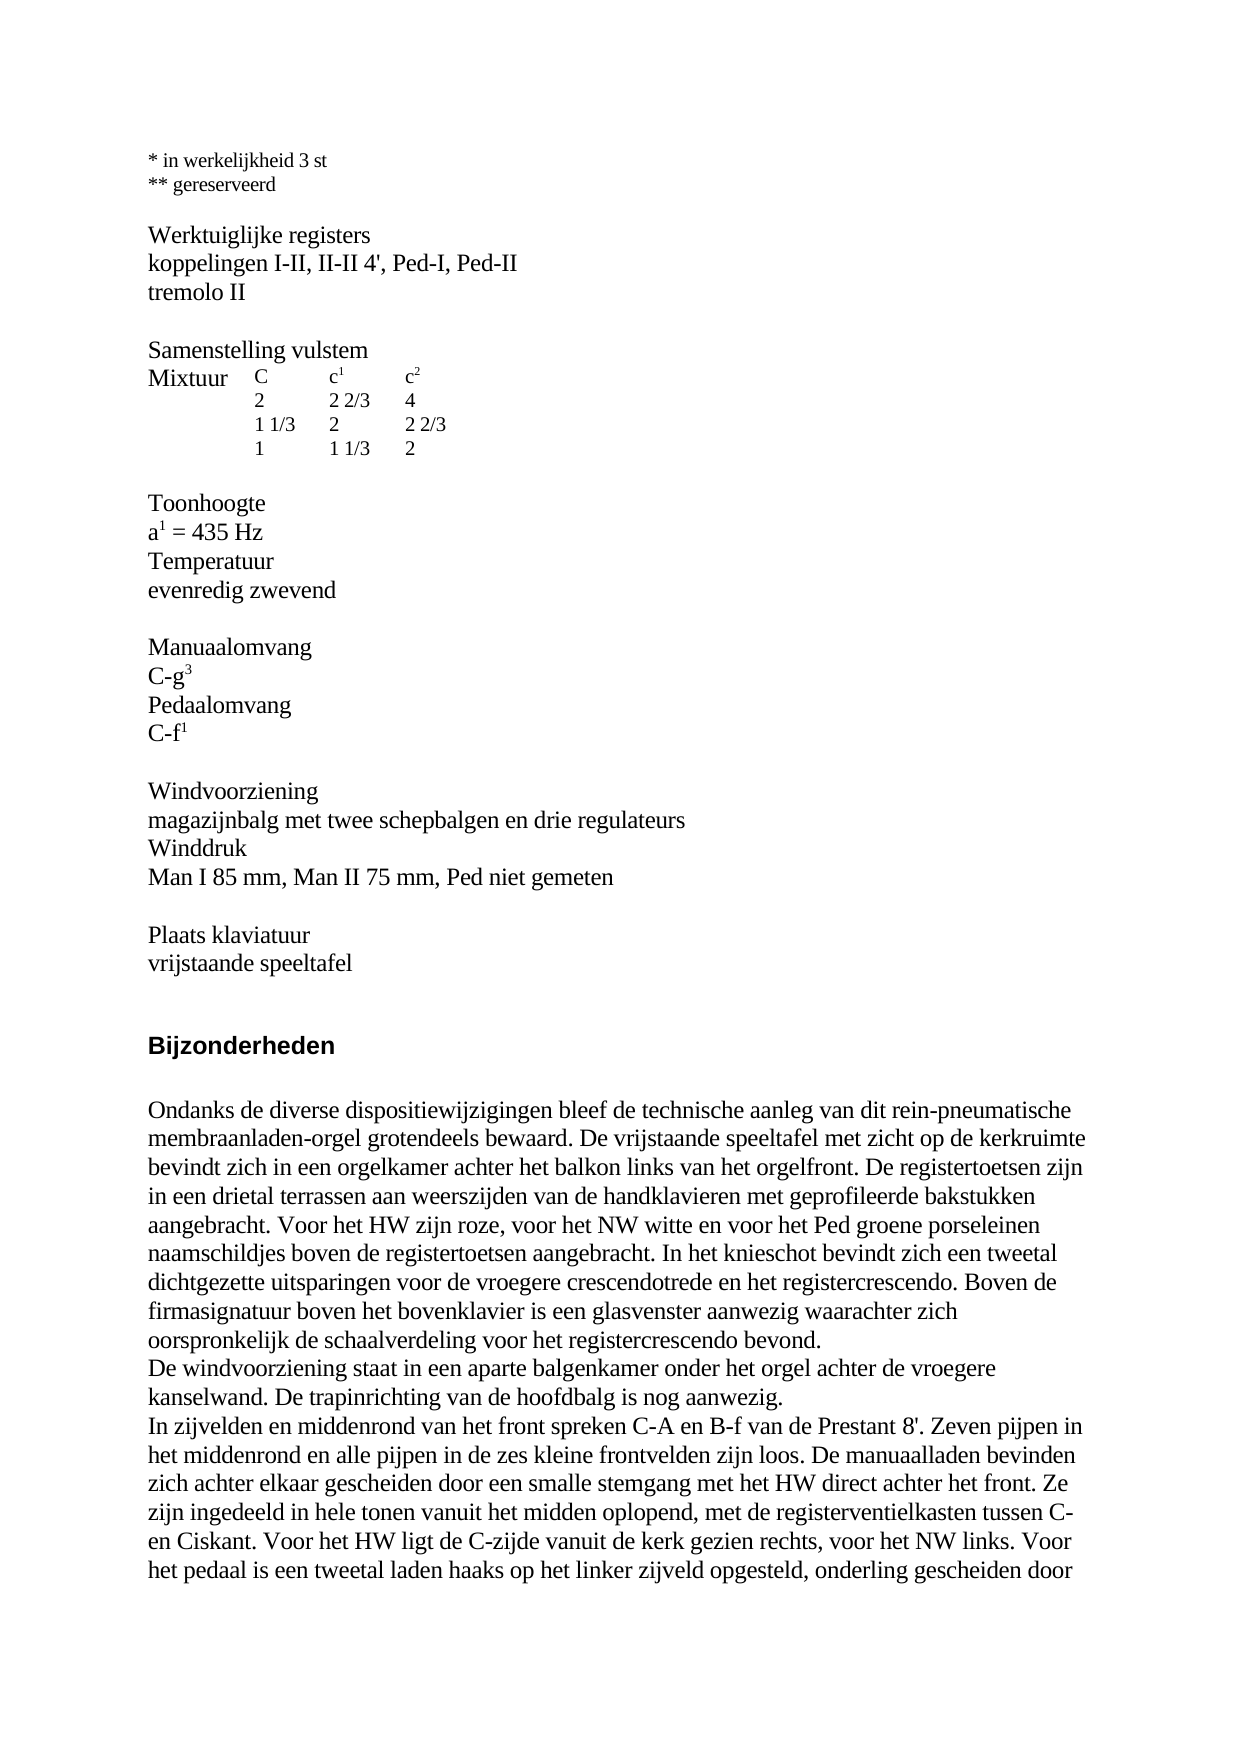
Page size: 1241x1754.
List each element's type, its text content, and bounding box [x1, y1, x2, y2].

text Pedaalomvang [148, 690, 1093, 718]
text a1 = 435 Hz [148, 517, 1093, 546]
text Temperatuur [148, 546, 1093, 575]
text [148, 1411, 1093, 1583]
text koppelingen I-II, II-II 4', Ped-I, Ped-II [148, 248, 1093, 277]
text evenredig zwevend [148, 575, 1093, 603]
text C-f1 [148, 718, 1093, 747]
table_header c1 2 2/3 2 1 1/3 [322, 364, 398, 460]
text tremolo II [148, 277, 1093, 306]
table_header Mixtuur [140, 364, 247, 460]
text Samenstelling vulstem [148, 335, 1093, 363]
subtitle Bijzonderheden [148, 1031, 1093, 1060]
text ** gereserveerd [148, 172, 1093, 196]
text Toonhoogte [148, 488, 1093, 517]
text * in werkelijkheid 3 st [148, 148, 1093, 172]
text De windvoorziening staat in een aparte balgenkamer onder het orgel achter de vroegere kanselwand. De trapinrichting van de hoofdbalg is nog aanwezig. [148, 1353, 1093, 1411]
text Werktuiglijke registers [148, 220, 1093, 248]
text Ondanks de diverse dispositiewijzigingen bleef de technische aanleg van dit rein-pneumatische membraanladen-orgel grotendeels bewaard. De vrijstaande speeltafel met zicht op de kerkruimte bevindt zich in een orgelkamer achter het balkon links van het orgelfront. De registertoetsen zijn in een drietal terrassen aan weerszijden van de handklavieren met geprofileerde bakstukken aangebracht. Voor het HW zijn roze, voor het NW witte en voor het Ped groene porseleinen naamschildjes boven de registertoetsen aangebracht. In het knieschot bevindt zich een tweetal dichtgezette uitsparingen voor de vroegere crescendotrede en het registercrescendo. Boven de firmasignatuur boven het bovenklavier is een glasvenster aanwezig waarachter zich oorspronkelijk de schaalverdeling voor het registercrescendo bevond. [148, 1095, 1093, 1353]
text Windvoorziening [148, 776, 1093, 805]
text Plaats klaviatuur [148, 920, 1093, 948]
table_header C 2 1 1/3 1 [247, 364, 322, 460]
text magazijnbalg met twee schepbalgen en drie regulateurs [148, 805, 1093, 833]
table_header c2 4 2 2/3 2 [398, 364, 472, 460]
text Man I 85 mm, Man II 75 mm, Ped niet gemeten [148, 862, 1093, 891]
text vrijstaande speeltafel [148, 948, 1093, 977]
text Winddruk [148, 833, 1093, 862]
text Manuaalomvang [148, 632, 1093, 661]
text C-g3 [148, 661, 1093, 690]
